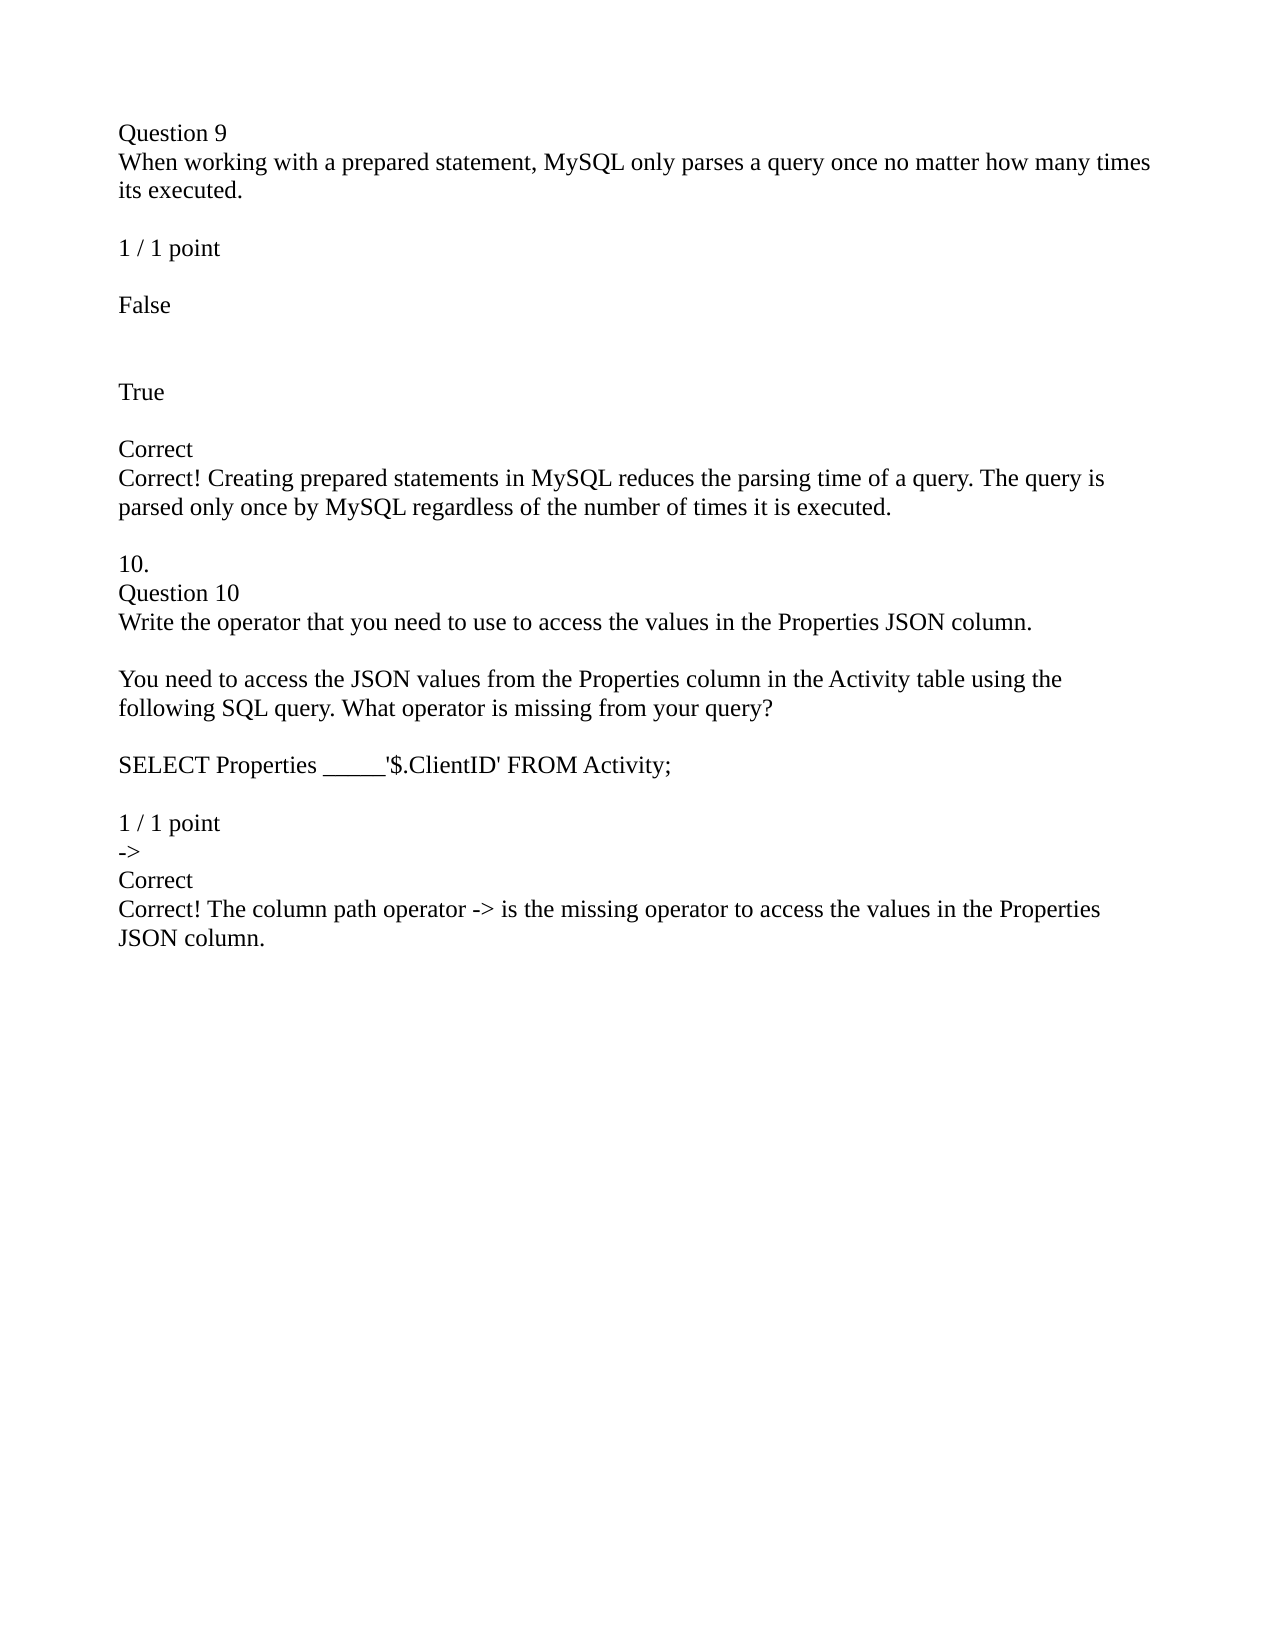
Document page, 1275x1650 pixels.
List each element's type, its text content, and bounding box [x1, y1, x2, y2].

text 1 / 1 point [118, 233, 1157, 262]
text Correct [118, 866, 1157, 894]
text SELECT Properties _____'$.ClientID' FROM Activity; [118, 751, 1157, 779]
text Correct! Creating prepared statements in MySQL reduces the parsing time of a query. The query is parsed only once by MySQL regardless of the number of times it is executed. [118, 463, 1157, 521]
text Correct [118, 434, 1157, 463]
text Correct! The column path operator -> is the missing operator to access the values in the Properties JSON column. [118, 894, 1157, 952]
text False [118, 291, 1157, 319]
text 1 / 1 point [118, 808, 1157, 837]
text True [118, 377, 1157, 406]
text 10. [118, 549, 1157, 578]
text When working with a prepared statement, MySQL only parses a query once no matter how many times its executed. [118, 147, 1157, 204]
text Write the operator that you need to use to access the values in the Properties JSON column. [118, 607, 1157, 636]
text Question 9 [118, 118, 1157, 147]
text -> [118, 837, 1157, 866]
text Question 10 [118, 578, 1157, 607]
text You need to access the JSON values from the Properties column in the Activity table using the following SQL query. What operator is missing from your query? [118, 664, 1157, 722]
